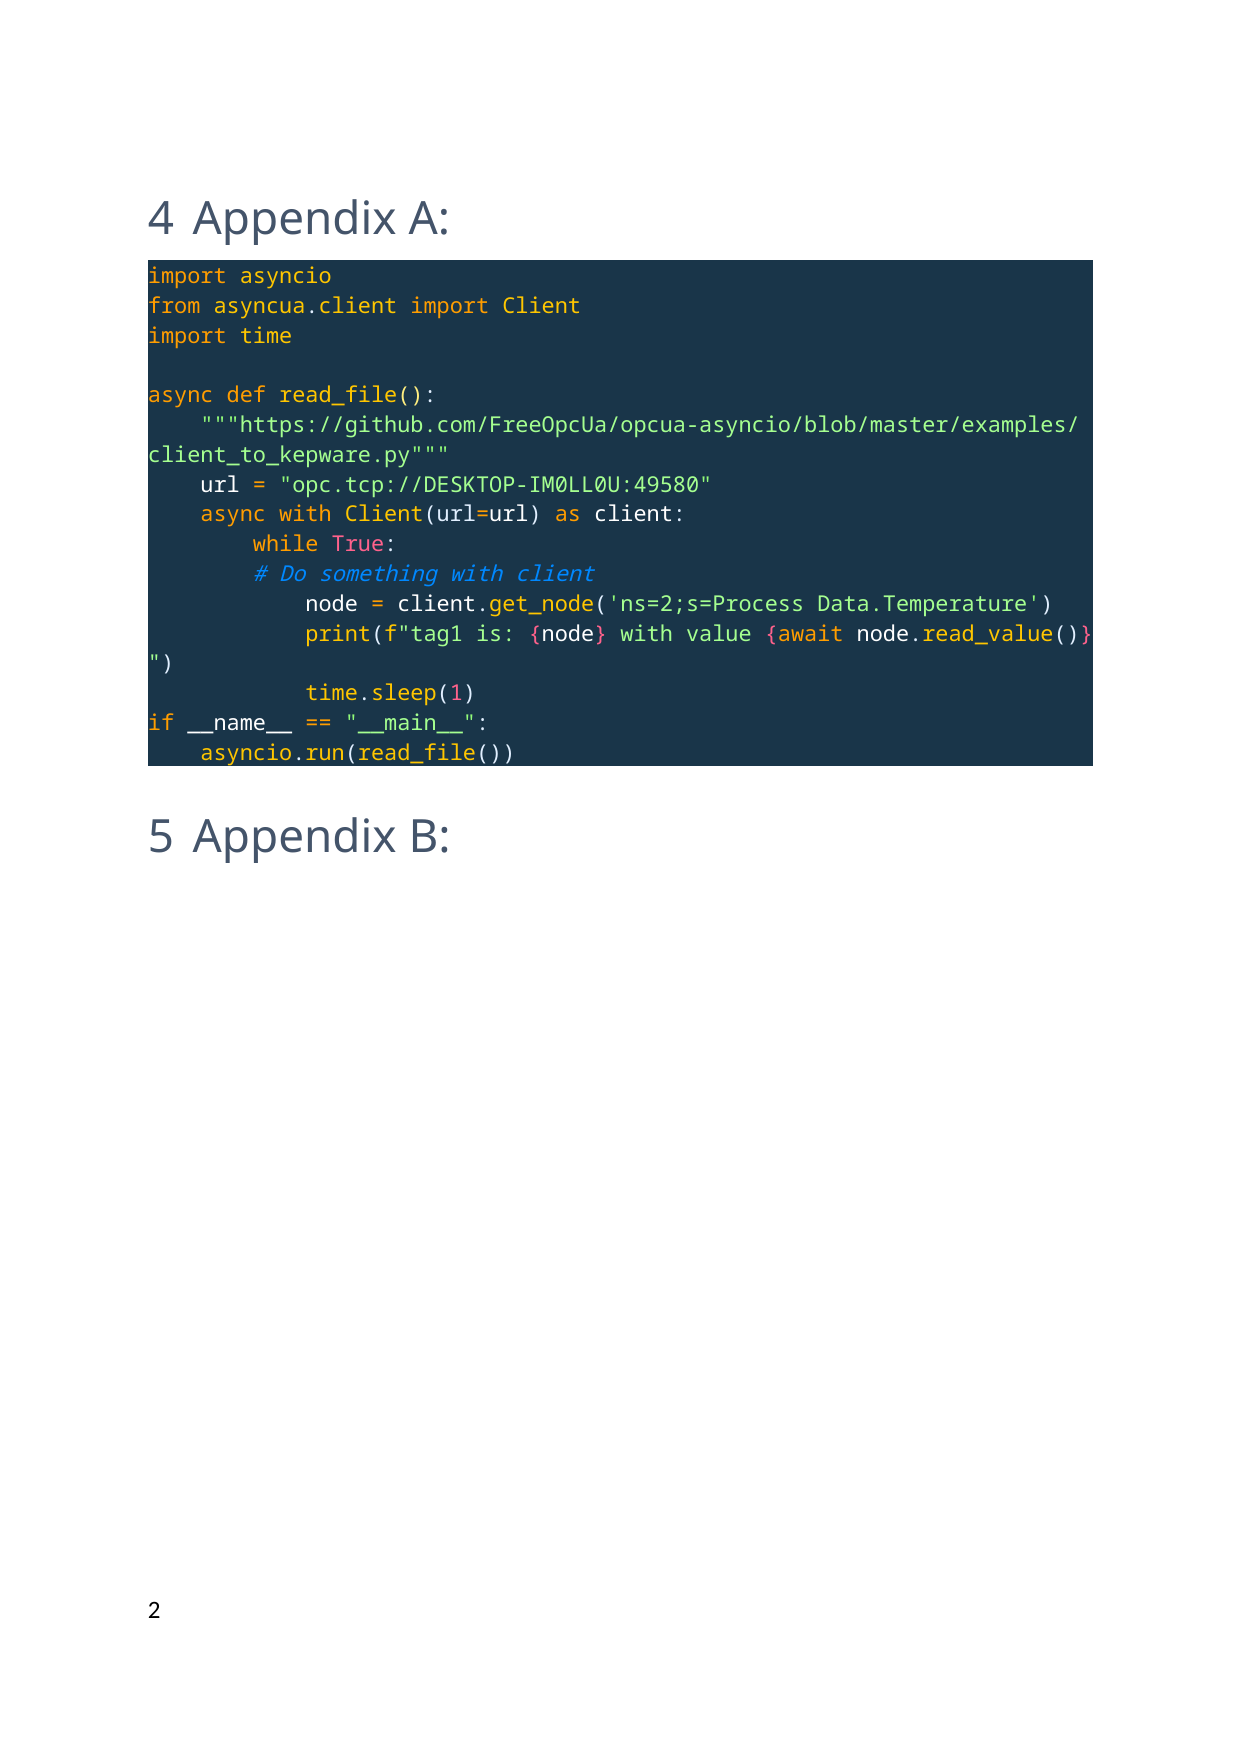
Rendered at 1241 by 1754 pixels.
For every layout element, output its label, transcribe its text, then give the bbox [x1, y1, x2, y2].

text import asyncio [148, 260, 1093, 290]
text while True: [148, 528, 1093, 558]
text node = client.get_node('ns=2;s=Process Data.Temperature') [148, 588, 1093, 617]
text """https://github.com/FreeOpcUa/opcua-asyncio/blob/master/examples/client_to_kepware.py""" [148, 409, 1093, 468]
text from asyncua.client import Client [148, 290, 1093, 319]
text import time [148, 319, 1093, 349]
subtitle Appendix A: [148, 185, 1093, 247]
text time.sleep(1) [148, 677, 1093, 707]
text asyncio.run(read_file()) [148, 737, 1093, 766]
text async with Client(url=url) as client: [148, 498, 1093, 528]
text async def read_file(): [148, 379, 1093, 409]
text if __name__ == "__main__": [148, 707, 1093, 737]
text print(f"tag1 is: {node} with value {await node.read_value()} ") [148, 617, 1093, 677]
text # Do something with client [148, 558, 1093, 588]
text url = "opc.tcp://DESKTOP-IM0LL0U:49580" [148, 468, 1093, 498]
subtitle Appendix B: [148, 804, 1093, 866]
